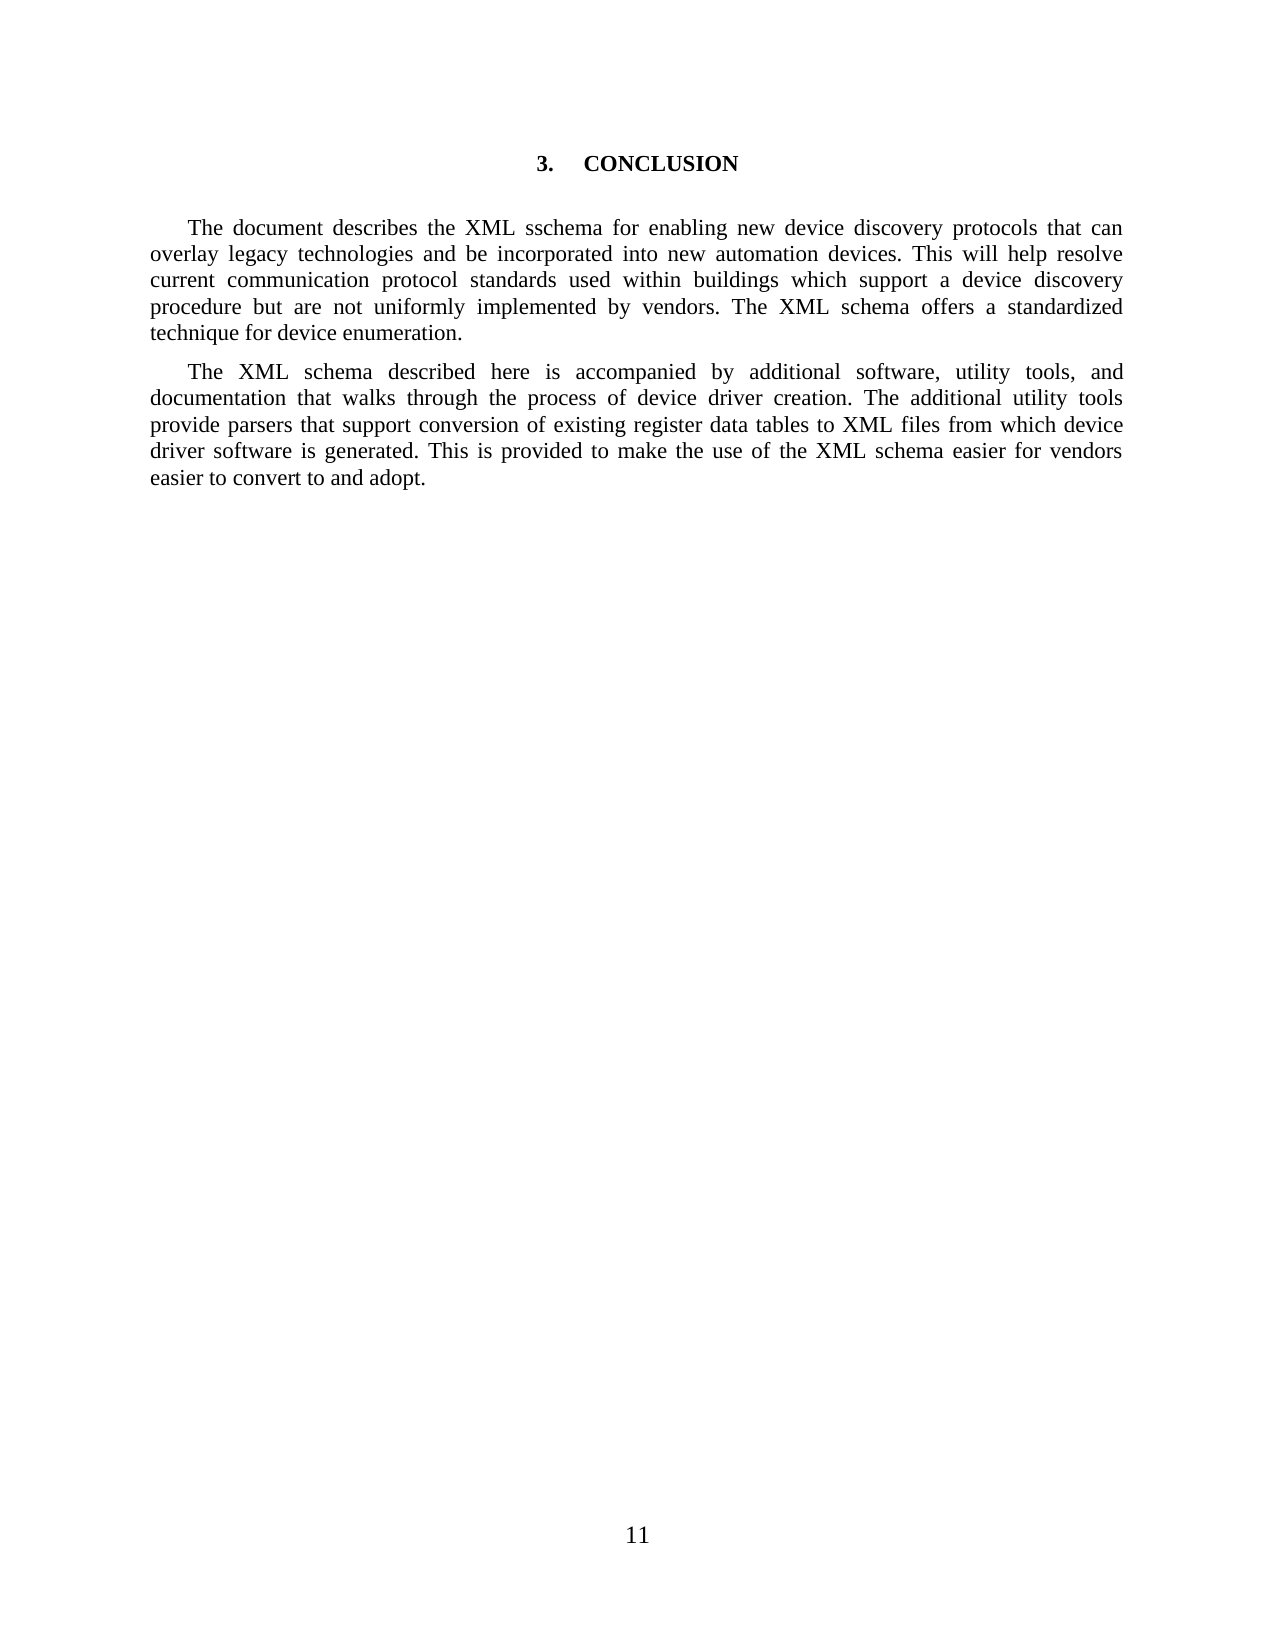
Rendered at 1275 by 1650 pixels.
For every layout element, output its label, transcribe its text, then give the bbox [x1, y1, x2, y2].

list The document describes the XML sschema for enabling new device discovery protocols that can overlay legacy technologies and be incorporated into new automation devices. This will help resolve current communication protocol standards used within buildings which support a device discovery procedure but are not uniformly implemented by vendors. The XML schema offers a standardized technique for device enumeration. [150, 214, 1125, 346]
list The XML schema described here is accompanied by additional software, utility tools, and documentation that walks through the process of device driver creation. The additional utility tools provide parsers that support conversion of existing register data tables to XML files from which device driver software is generated. This is provided to make the use of the XML schema easier for vendors easier to convert to and adopt. [150, 358, 1125, 490]
subtitle CONCLUSION [150, 150, 1125, 176]
